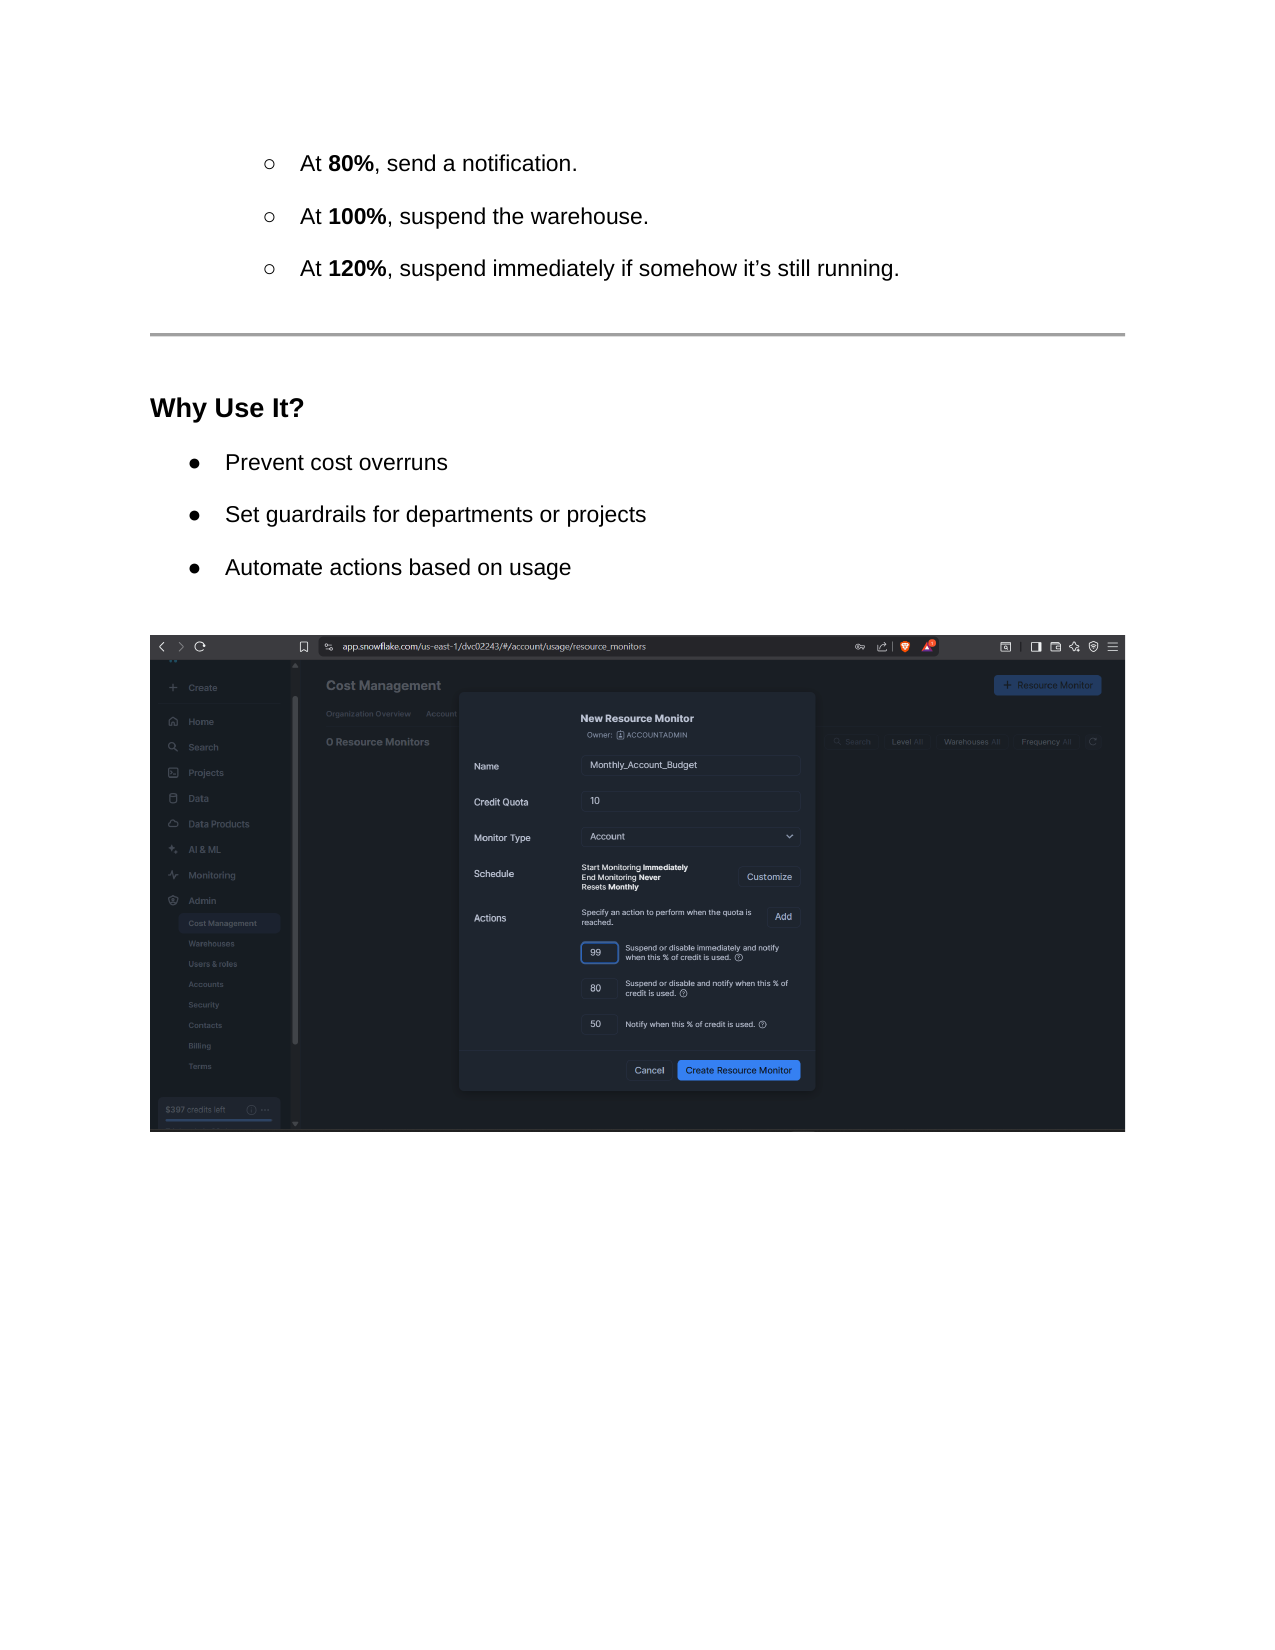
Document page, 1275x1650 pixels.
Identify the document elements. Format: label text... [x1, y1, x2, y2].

list At 80%, send a notification. [262, 150, 1125, 203]
list At 120%, suspend immediately if somehow it’s still running. [262, 255, 1125, 308]
list Set guardrails for departments or projects [187, 501, 1125, 554]
picture [150, 635, 1125, 1132]
list Automate actions based on usage [187, 554, 1125, 581]
list At 100%, suspend the warehouse. [262, 203, 1125, 255]
subtitle Why Use It? [150, 392, 1125, 424]
list Prevent cost overruns [187, 449, 1125, 501]
